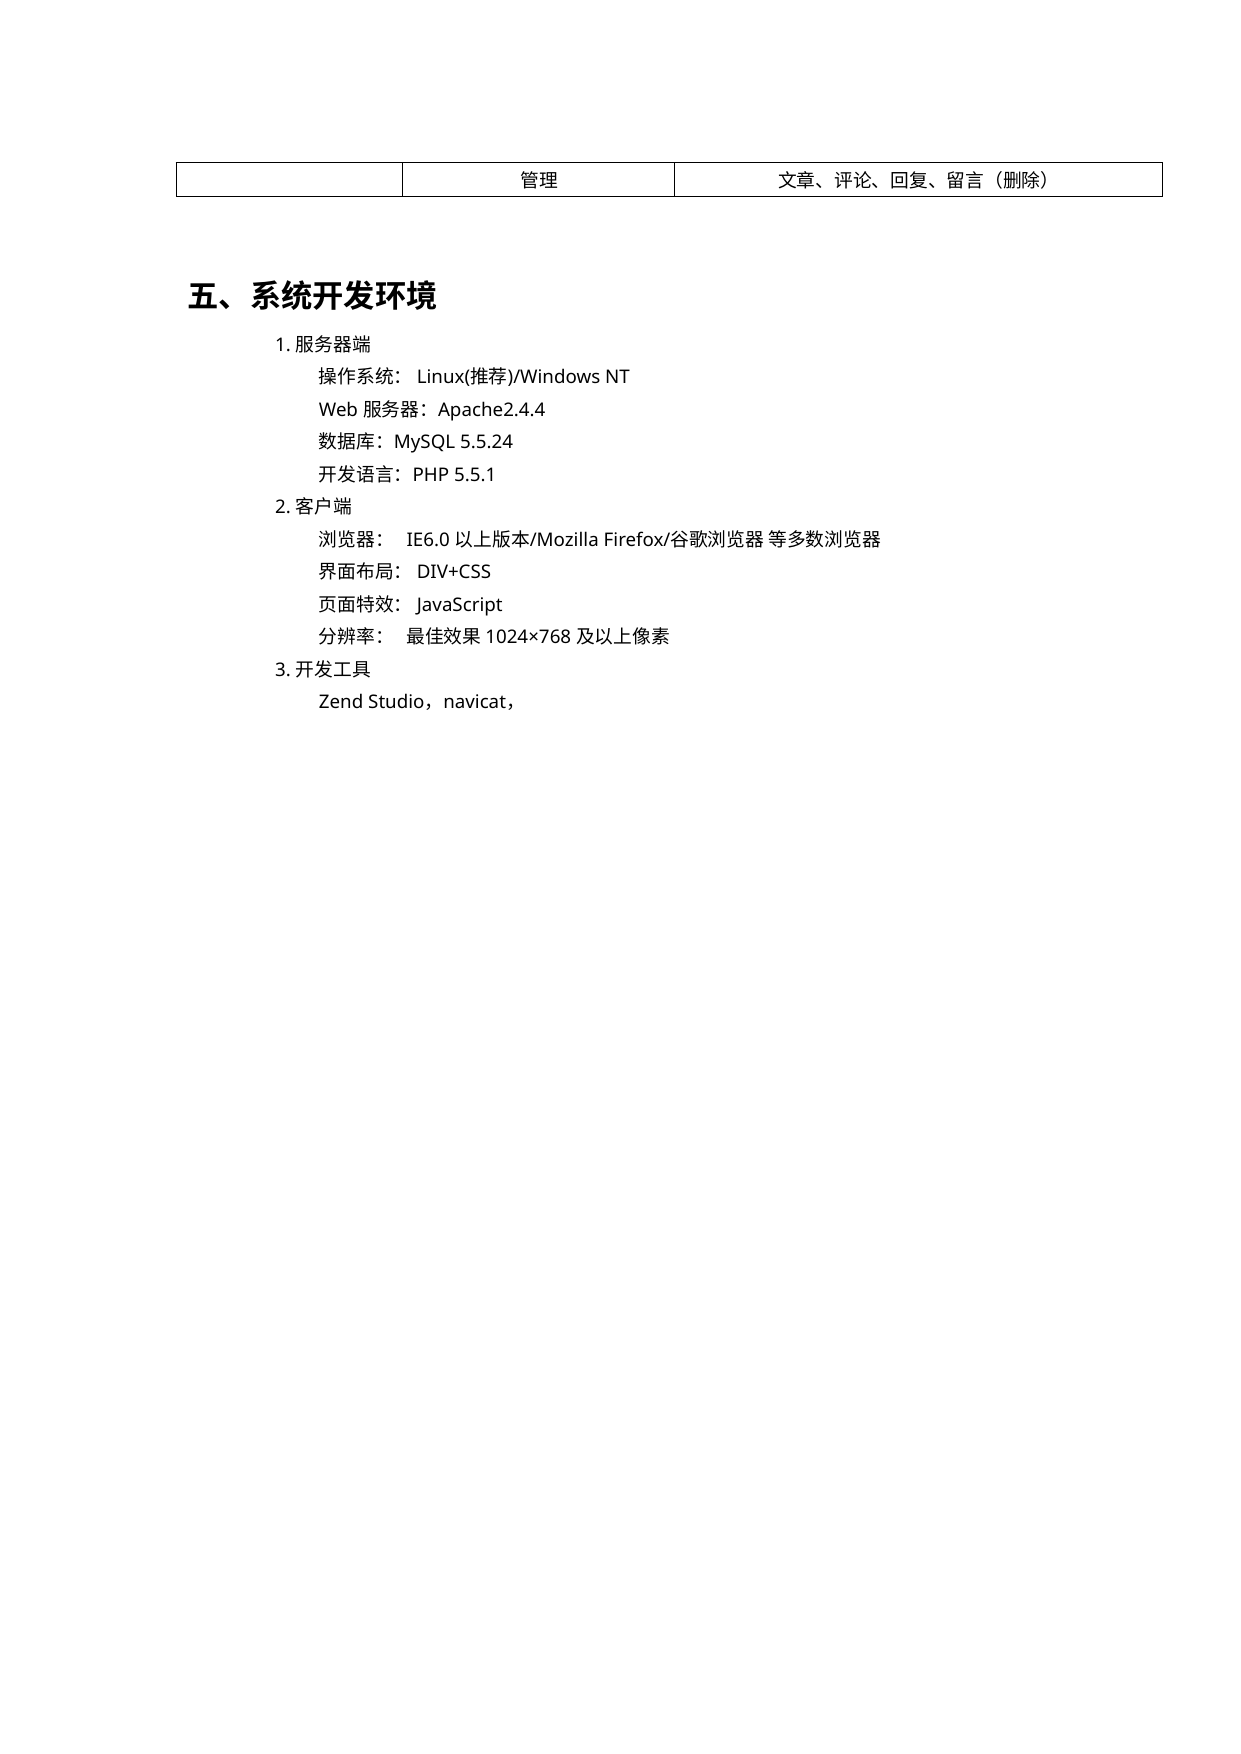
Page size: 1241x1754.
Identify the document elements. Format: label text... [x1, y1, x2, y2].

text 1. 服务器端 [187, 327, 1053, 359]
text Zend Studio，navicat， [187, 684, 1053, 717]
text 五、系统开发环境 [187, 262, 1053, 327]
table_cell 管理 [403, 163, 674, 196]
text 2. 客户端 [187, 489, 1053, 522]
text Web 服务器：Apache2.4.4 [187, 392, 1053, 424]
text 3. 开发工具 [187, 652, 1053, 684]
text 分辨率： 最佳效果1024×768 及以上像素 [187, 619, 1053, 652]
text 开发语言：PHP 5.5.1 [187, 457, 1053, 489]
text 界面布局： DIV+CSS [187, 554, 1053, 587]
text 浏览器： IE6.0 以上版本/Mozilla Firefox/谷歌浏览器 等多数浏览器 [187, 522, 1053, 554]
text 操作系统： Linux(推荐)/Windows NT [187, 359, 1053, 392]
text 页面特效： JavaScript [187, 587, 1053, 619]
table_cell 文章、评论、回复、留言（删除） [675, 163, 1162, 196]
text 数据库：MySQL [187, 424, 1053, 457]
